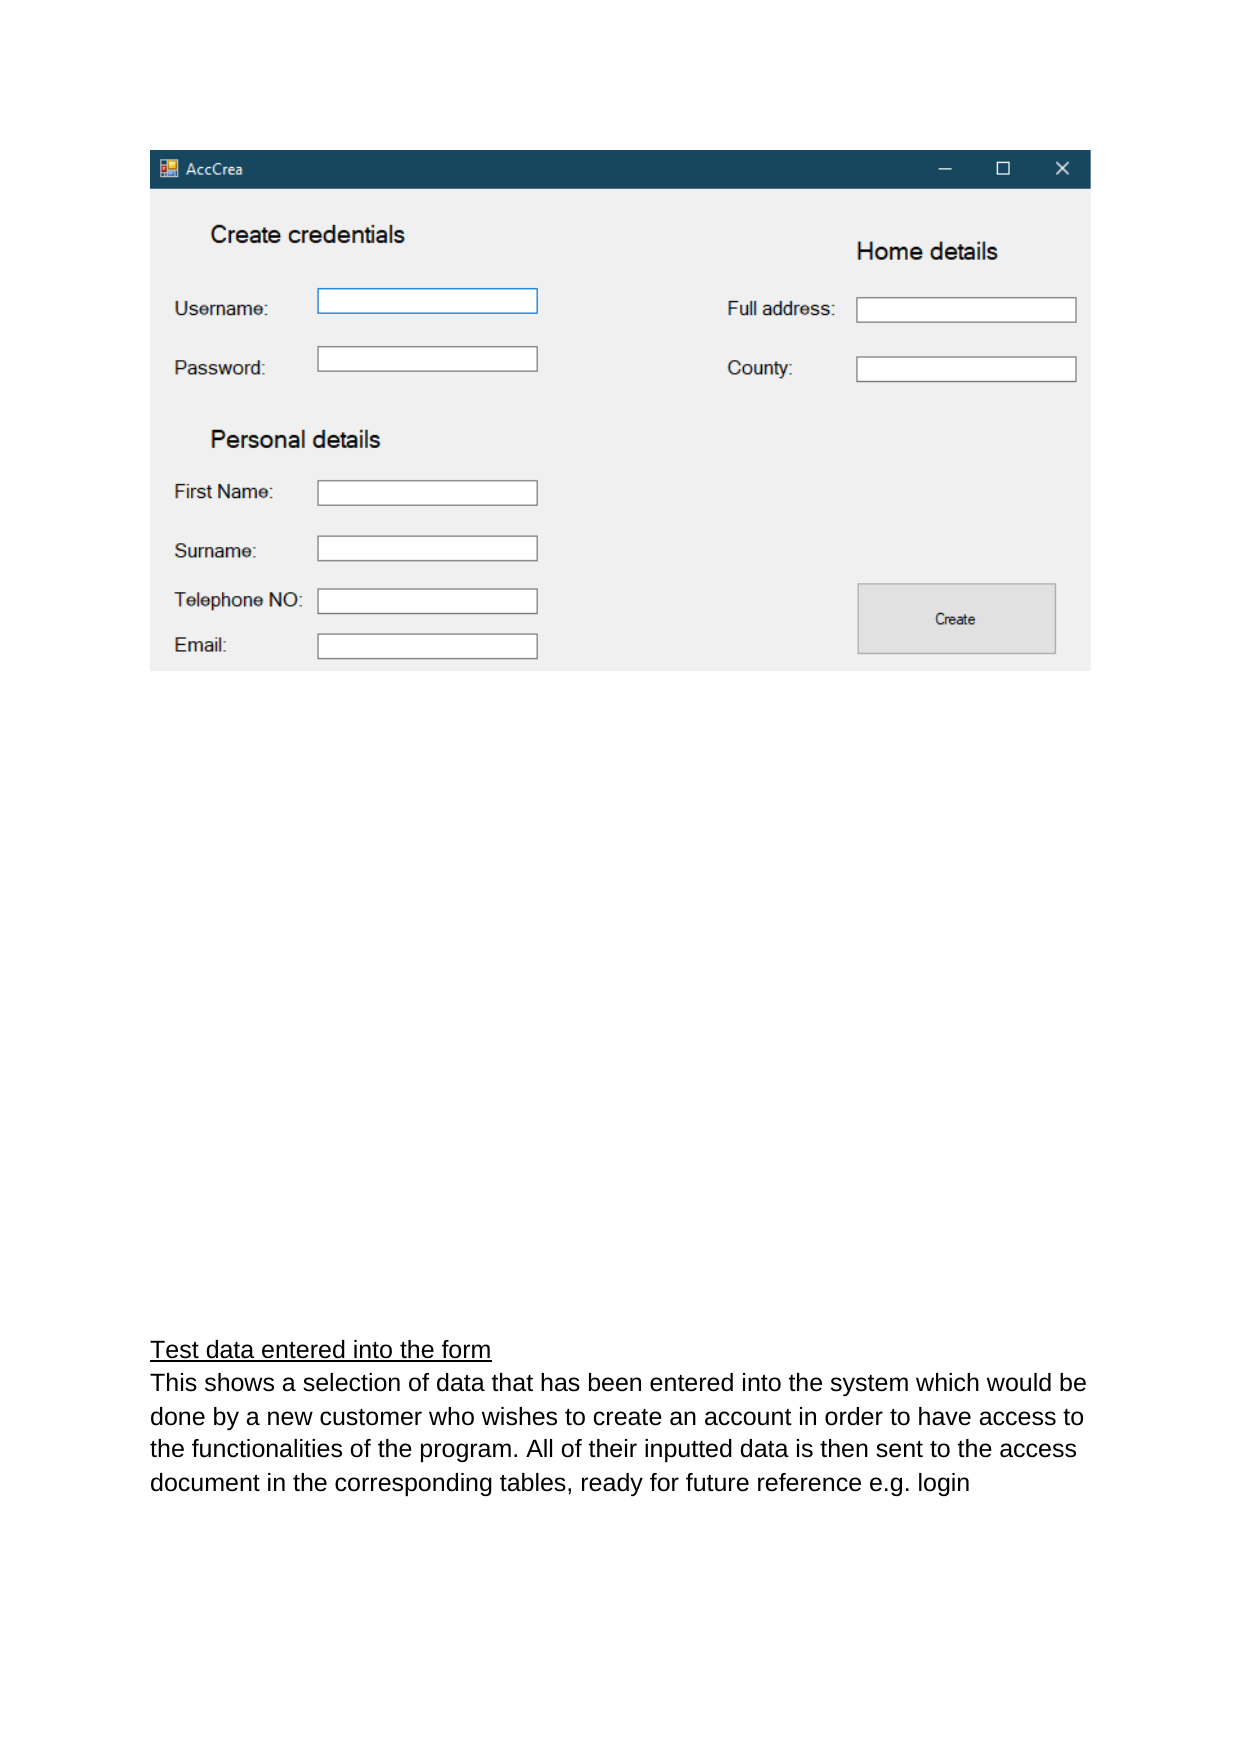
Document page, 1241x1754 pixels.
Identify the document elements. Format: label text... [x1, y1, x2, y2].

text Test data entered into the form [150, 1335, 1090, 1364]
picture [150, 150, 1091, 671]
text This shows a selection of data that has been entered into the system which would be done by a new customer who wishes to create an account in order to have access to the functionalities of the program. All of their inputted data is then sent to the access document in the corresponding tables, ready for future reference e.g. login [150, 1368, 1090, 1496]
